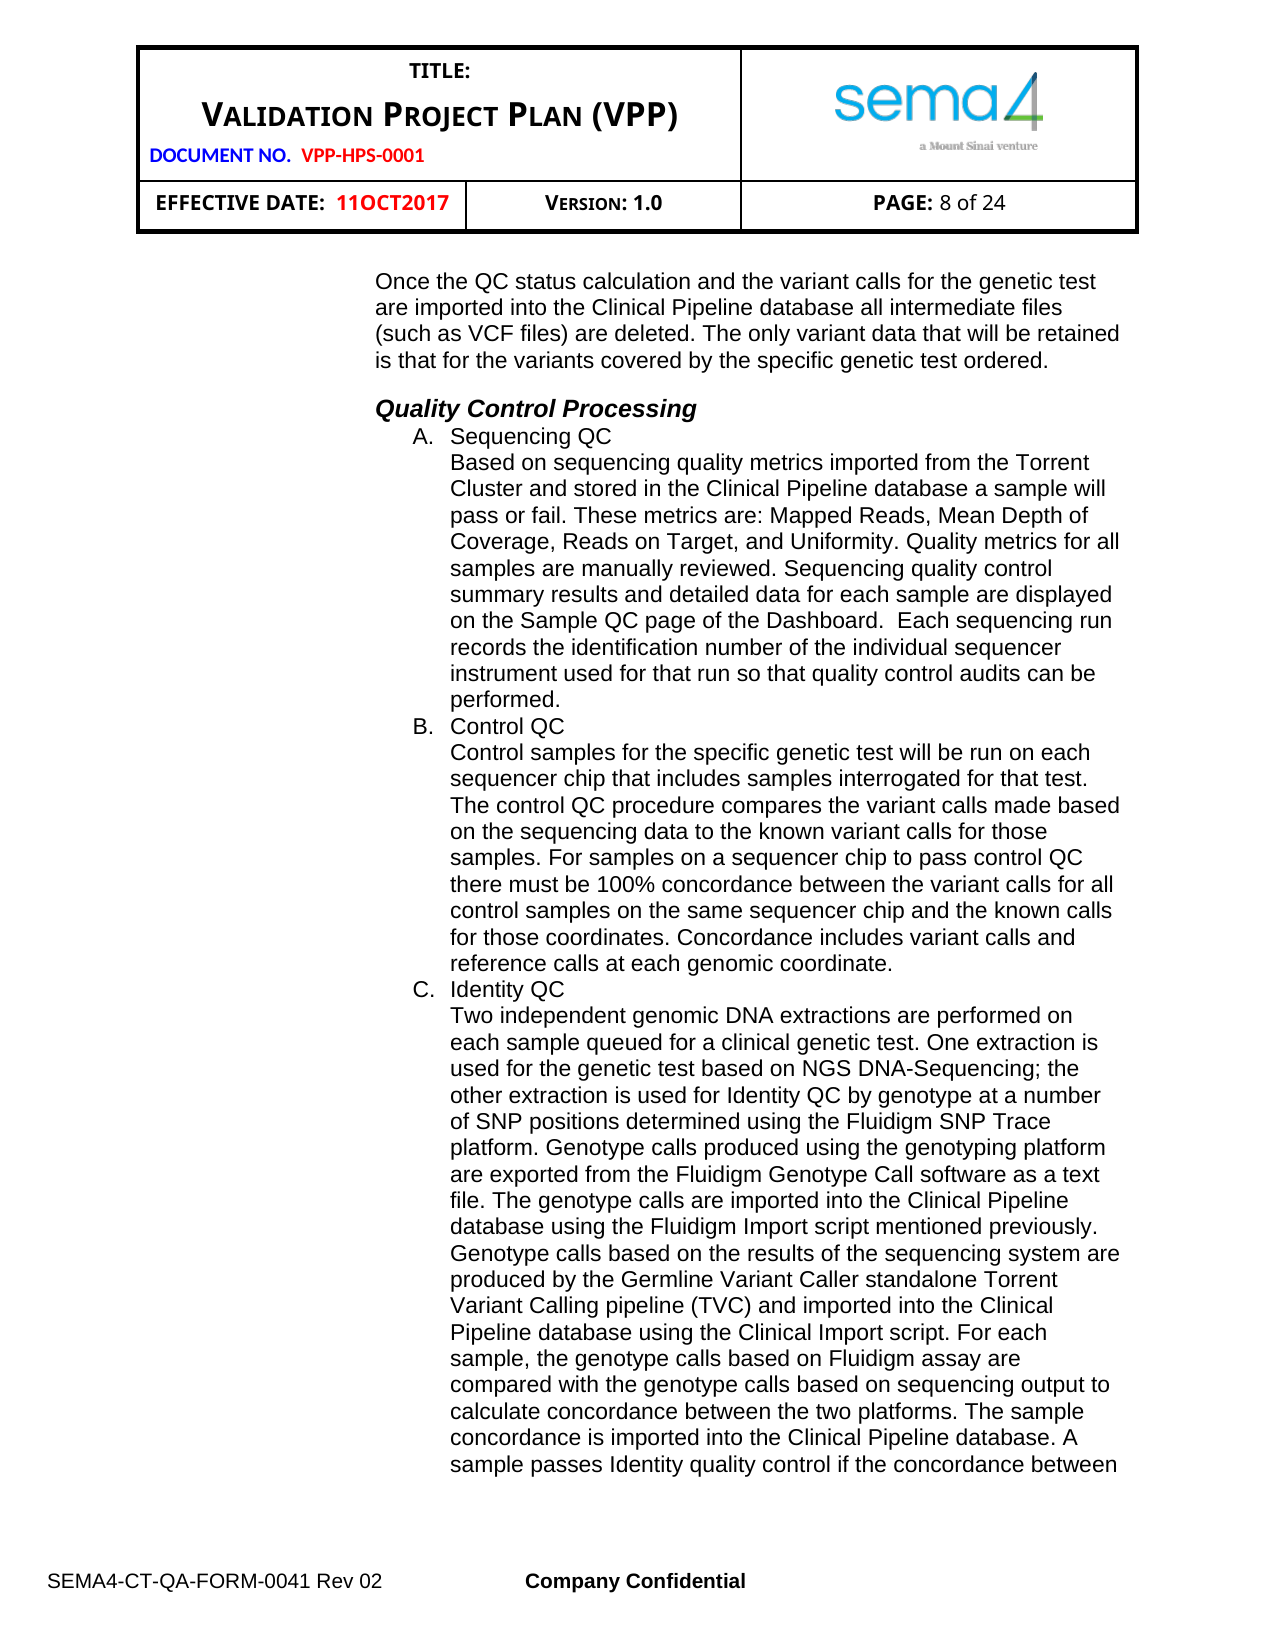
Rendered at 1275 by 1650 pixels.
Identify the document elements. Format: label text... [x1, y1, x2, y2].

subtitle Quality Control Processing [375, 394, 1125, 423]
picture [835, 72, 1044, 151]
text Once the QC status calculation and the variant calls for the genetic test are imported into the Clinical Pipeline database all intermediate files (such as VCF files) are deleted. The only variant data that will be retained is that for the variants covered by the specific genetic test ordered. [375, 268, 1125, 373]
picture [835, 97, 859, 116]
list Sequencing QC [412, 423, 1125, 449]
list Based on sequencing quality metrics imported from the Torrent Cluster and stored in the Clinical Pipeline database a sample will pass or fail. These metrics are: Mapped Reads, Mean Depth of Coverage, Reads on Target, and Uniformity. Quality metrics for all samples are manually reviewed. Sequencing quality control summary results and detailed data for each sample are displayed on the Sample QC page of the Dashboard. Each sequencing run records the identification number of the individual sequencer instrument used for that run so that quality control audits can be performed. [450, 449, 1125, 713]
list Identity QC [412, 976, 1125, 1002]
list Control QC [412, 713, 1125, 739]
list Control samples for the specific genetic test will be run on each sequencer chip that includes samples interrogated for that test. The control QC procedure compares the variant calls made based on the sequencing data to the known variant calls for those samples. For samples on a sequencer chip to pass control QC there must be 100% concordance between the variant calls for all control samples on the same sequencer chip and the known calls for those coordinates. Concordance includes variant calls and reference calls at each genomic coordinate. [450, 739, 1125, 976]
